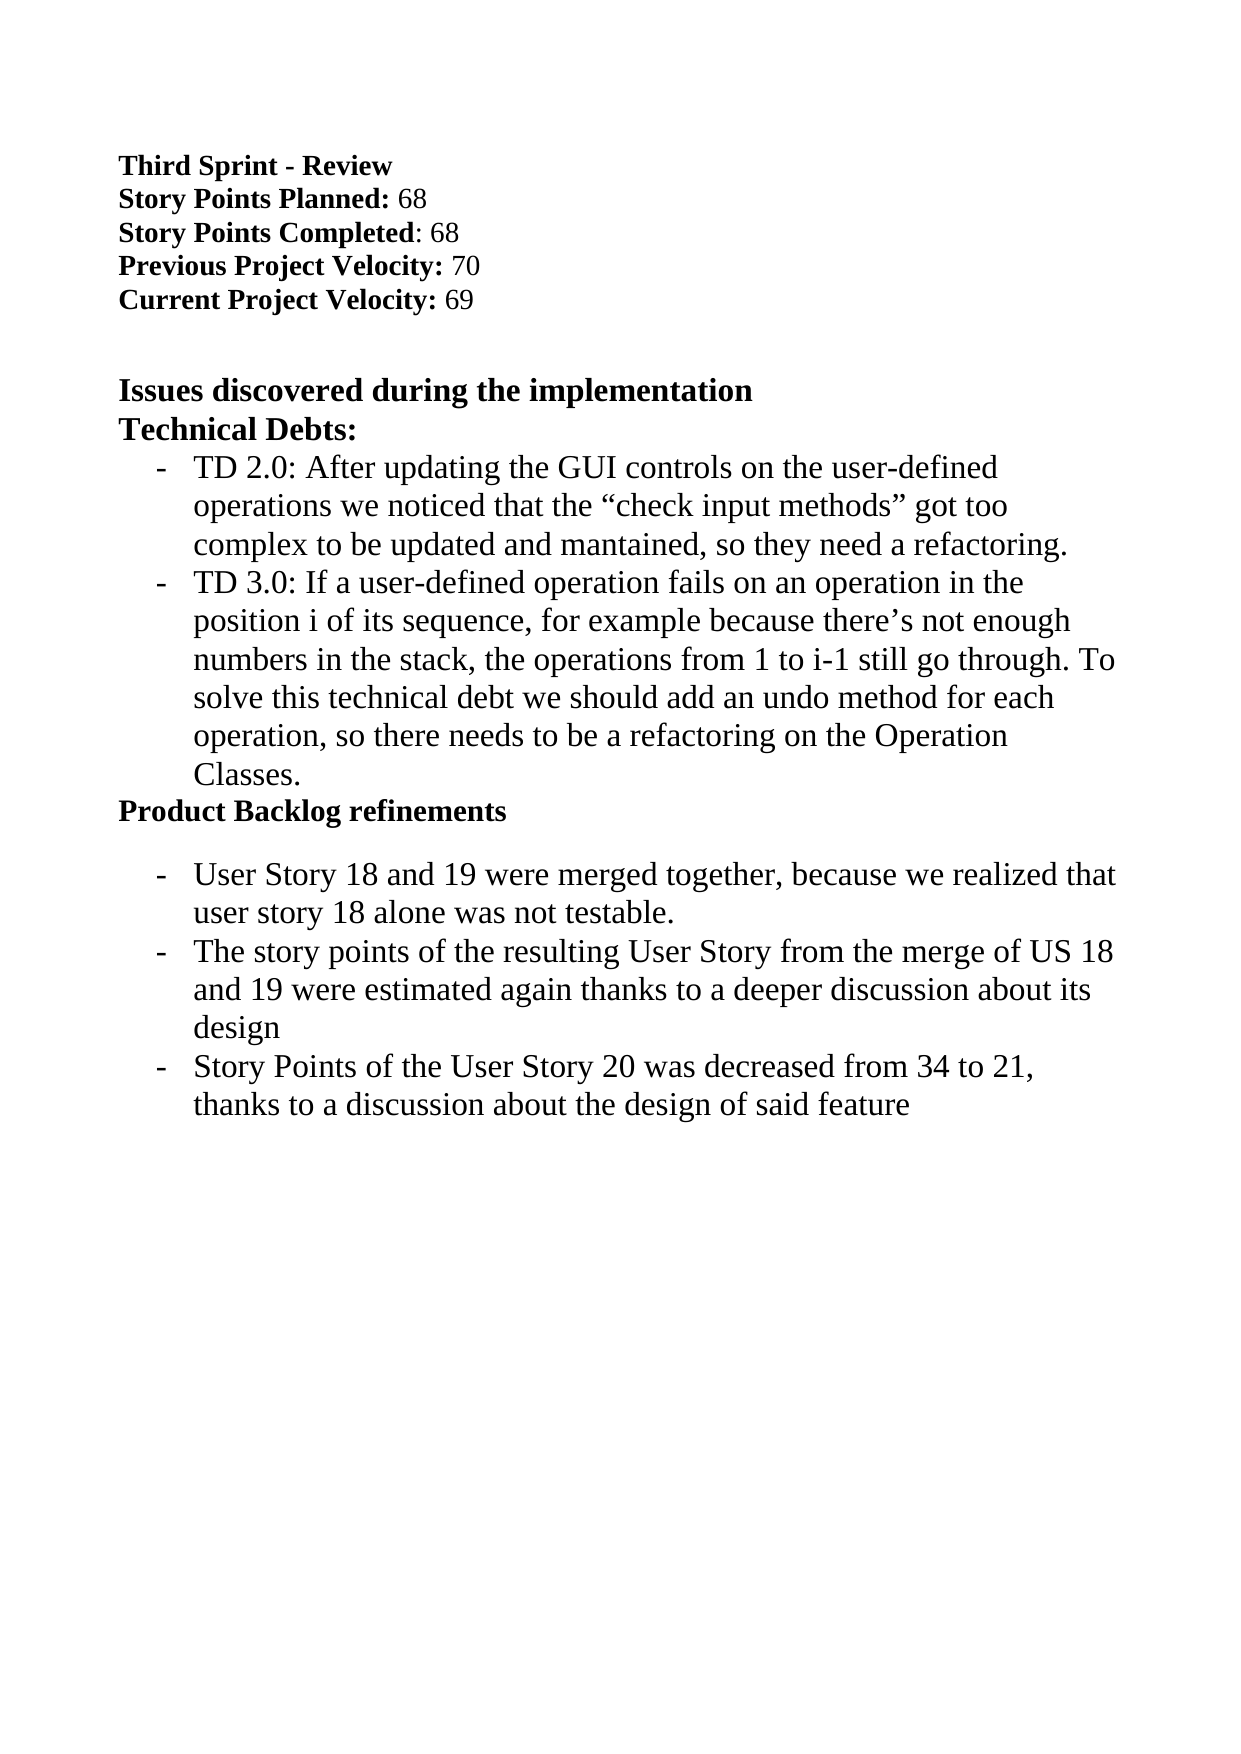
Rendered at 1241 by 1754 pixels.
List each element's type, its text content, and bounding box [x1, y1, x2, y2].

list User Story 18 and 19 were merged together, because we realized that user story 18 alone was not testable. [156, 854, 1122, 931]
text Story Points Planned: 68 [118, 181, 1122, 215]
list The story points of the resulting User Story from the merge of US 18 and 19 were estimated again thanks to a deeper discussion about its design [156, 931, 1122, 1046]
list TD 2.0: After updating the GUI controls on the user-defined operations we noticed that the “check input methods” got too complex to be updated and mantained, so they need a refactoring. [156, 447, 1122, 562]
list TD 3.0: If a user-defined operation fails on an operation in the position i of its sequence, for example because there’s not enough numbers in the stack, the operations from 1 to i-1 still go through. To solve this technical debt we should add an undo method for each operation, so there needs to be a refactoring on the Operation Classes. [156, 562, 1122, 792]
list Story Points of the User Story 20 was decreased from 34 to 21, thanks to a discussion about the design of said feature [156, 1046, 1122, 1123]
text Technical Debts: [118, 409, 1122, 447]
text Third Sprint - Review [118, 148, 1122, 181]
text Previous Project Velocity: 70 [118, 248, 1122, 282]
text Current Project Velocity: 69 [118, 282, 1122, 315]
text Story Points Completed: 68 [118, 215, 1122, 248]
text Issues discovered during the implementation [118, 371, 1122, 409]
text Product Backlog refinements [118, 792, 1122, 828]
